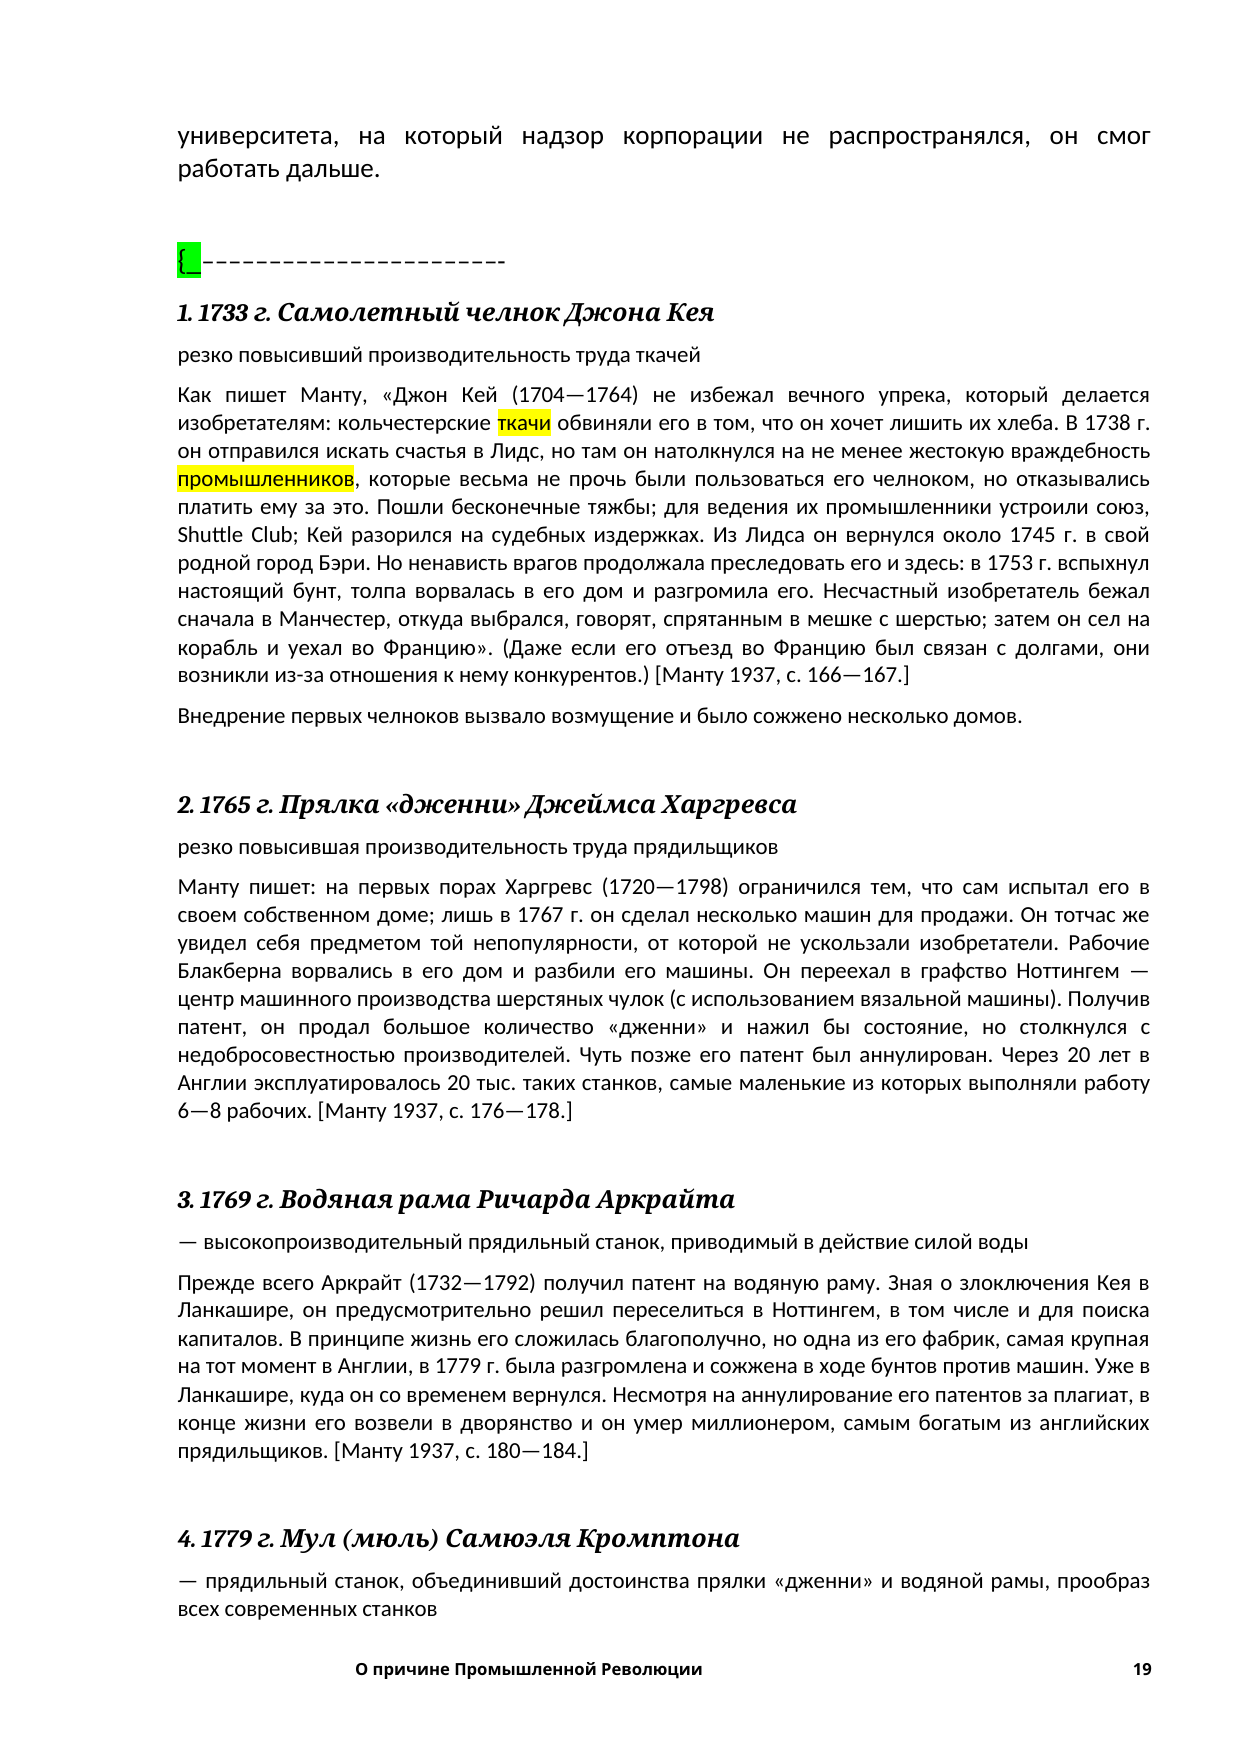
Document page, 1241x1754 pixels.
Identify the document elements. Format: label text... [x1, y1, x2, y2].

text — высокопроизводительный прядильный станок, приводимый в действие силой воды [177, 1227, 1152, 1255]
text Манту пишет: на первых порах Харгревс (1720—1798) ограничился тем, что сам испытал его в своем собственном доме; лишь в 1767 г. он сделал несколько машин для продажи. Он тотчас же увидел себя предметом той непопулярности, от которой не ускользали изобретатели. Рабочие Блакберна ворвались в его дом и разбили его машины. Он переехал в графство Ноттингем — центр машинного производства шерстяных чулок (с использованием вязальной машины). Получив патент, он продал большое количество «дженни» и нажил бы состояние, но столкнулся с недобросовестностью производителей. Чуть позже его патент был аннулирован. Через 20 лет в Англии эксплуатировалось 20 тыс. таких станков, самые маленькие из которых выполняли работу 6—8 рабочих. [Манту 1937, с. 176—178.] [177, 872, 1152, 1124]
subtitle 4. 1779 г. Мул (мюль) Самюэля Кромптона [177, 1525, 1152, 1554]
text {_––––––––––––––––––––––- [201, 242, 1152, 278]
subtitle 1. 1733 г. Самолетный челнок Джона Кея [177, 299, 1152, 327]
text Как пишет Манту, «Джон Кей (1704—1764) не избежал вечного упрека, который делается изобретателям: кольчестерские ткачи обвиняли его в том, что он хочет лишить их хлеба. В 1738 г. он отправился искать счастья в Лидс, но там он натолкнулся на не менее жестокую враждебность промышленников, которые весьма не прочь были пользоваться его челноком, но отказывались платить ему за это. Пошли бесконечные тяжбы; для ведения их промышленники устроили союз, Shuttle Club; Кей разорился на судебных издержках. Из Лидса он вернулся около 1745 г. в свой родной город Бэри. Но ненависть врагов продолжала преследовать его и здесь: в 1753 г. вспыхнул настоящий бунт, толпа ворвалась в его дом и разгромила его. Несчастный изобретатель бежал сначала в Манчестер, откуда выбрался, говорят, спрятанным в мешке с шерстью; затем он сел на корабль и уехал во Францию». (Даже если его отъезд во Францию был связан с долгами, они возникли из-за отношения к нему конкурентов.) [Манту 1937, с. 166—167.] [177, 380, 1152, 689]
subtitle 3. 1769 г. Водяная рама Ричарда Аркрайта [177, 1186, 1152, 1214]
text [177, 118, 1152, 184]
text Внедрение первых челноков вызвало возмущение и было сожжено несколько домов. [177, 701, 1152, 729]
subtitle 2. 1765 г. Прялка «дженни» Джеймса Харгревса [177, 791, 1152, 819]
text — прядильный станок, объединивший достоинства прялки «дженни» и водяной рамы, прообраз всех современных станков [177, 1566, 1152, 1622]
text резко повысившая производительность труда прядильщиков [177, 832, 1152, 860]
text резко повысивший производительность труда ткачей [177, 340, 1152, 368]
text Прежде всего Аркрайт (1732—1792) получил патент на водяную раму. Зная о злоключения Кея в Ланкашире, он предусмотрительно решил переселиться в Ноттингем, в том числе и для поиска капиталов. В принципе жизнь его сложилась благополучно, но одна из его фабрик, самая крупная на тот момент в Англии, в 1779 г. была разгромлена и сожжена в ходе бунтов против машин. Уже в Ланкашире, куда он со временем вернулся. Несмотря на аннулирование его патентов за плагиат, в конце жизни его возвели в дворянство и он умер миллионером, самым богатым из английских прядильщиков. [Манту 1937, с. 180—184.] [177, 1268, 1152, 1464]
